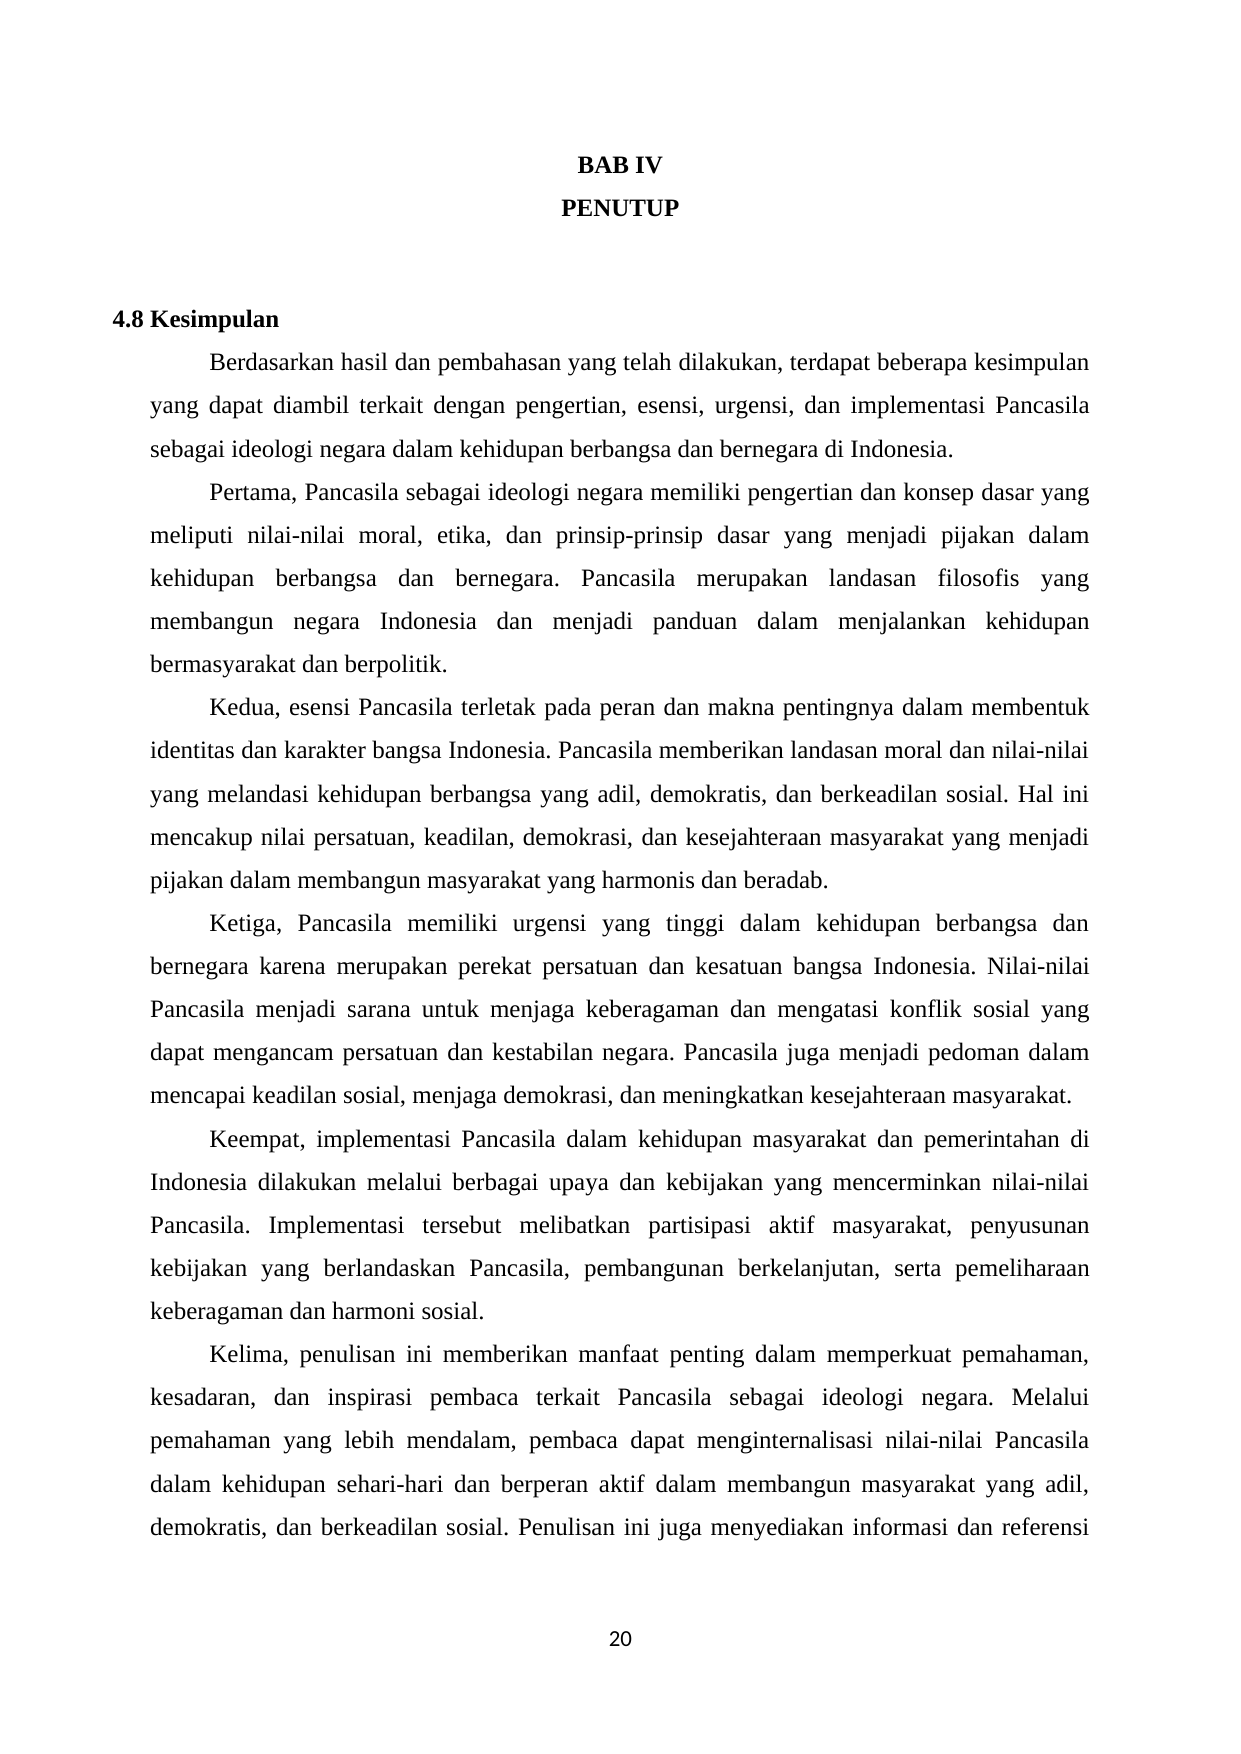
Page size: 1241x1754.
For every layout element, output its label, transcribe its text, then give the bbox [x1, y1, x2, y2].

list Keempat, implementasi Pancasila dalam kehidupan masyarakat dan pemerintahan di Indonesia dilakukan melalui berbagai upaya dan kebijakan yang mencerminkan nilai-nilai Pancasila. Implementasi tersebut melibatkan partisipasi aktif masyarakat, penyusunan kebijakan yang berlandaskan Pancasila, pembangunan berkelanjutan, serta pemeliharaan keberagaman dan harmoni sosial. [150, 1124, 1090, 1325]
list Berdasarkan hasil dan pembahasan yang telah dilakukan, terdapat beberapa kesimpulan yang dapat diambil terkait dengan pengertian, esensi, urgensi, dan implementasi Pancasila sebagai ideologi negara dalam kehidupan berbangsa dan bernegara di Indonesia. [150, 347, 1090, 462]
subtitle Kesimpulan [112, 304, 1090, 333]
list Ketiga, Pancasila memiliki urgensi yang tinggi dalam kehidupan berbangsa dan bernegara karena merupakan perekat persatuan dan kesatuan bangsa Indonesia. Nilai-nilai Pancasila menjadi sarana untuk menjaga keberagaman dan mengatasi konflik sosial yang dapat mengancam persatuan dan kestabilan negara. Pancasila juga menjadi pedoman dalam mencapai keadilan sosial, menjaga demokrasi, dan meningkatkan kesejahteraan masyarakat. [150, 908, 1090, 1109]
subtitle BAB IV [150, 150, 1090, 179]
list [150, 1339, 1090, 1541]
list Kedua, esensi Pancasila terletak pada peran dan makna pentingnya dalam membentuk identitas dan karakter bangsa Indonesia. Pancasila memberikan landasan moral dan nilai-nilai yang melandasi kehidupan berbangsa yang adil, demokratis, dan berkeadilan sosial. Hal ini mencakup nilai persatuan, keadilan, demokrasi, dan kesejahteraan masyarakat yang menjadi pijakan dalam membangun masyarakat yang harmonis dan beradab. [150, 692, 1090, 894]
list Pertama, Pancasila sebagai ideologi negara memiliki pengertian dan konsep dasar yang meliputi nilai-nilai moral, etika, dan prinsip-prinsip dasar yang menjadi pijakan dalam kehidupan berbangsa dan bernegara. Pancasila merupakan landasan filosofis yang membangun negara Indonesia dan menjadi panduan dalam menjalankan kehidupan bermasyarakat dan berpolitik. [150, 477, 1090, 678]
subtitle PENUTUP [150, 193, 1090, 222]
